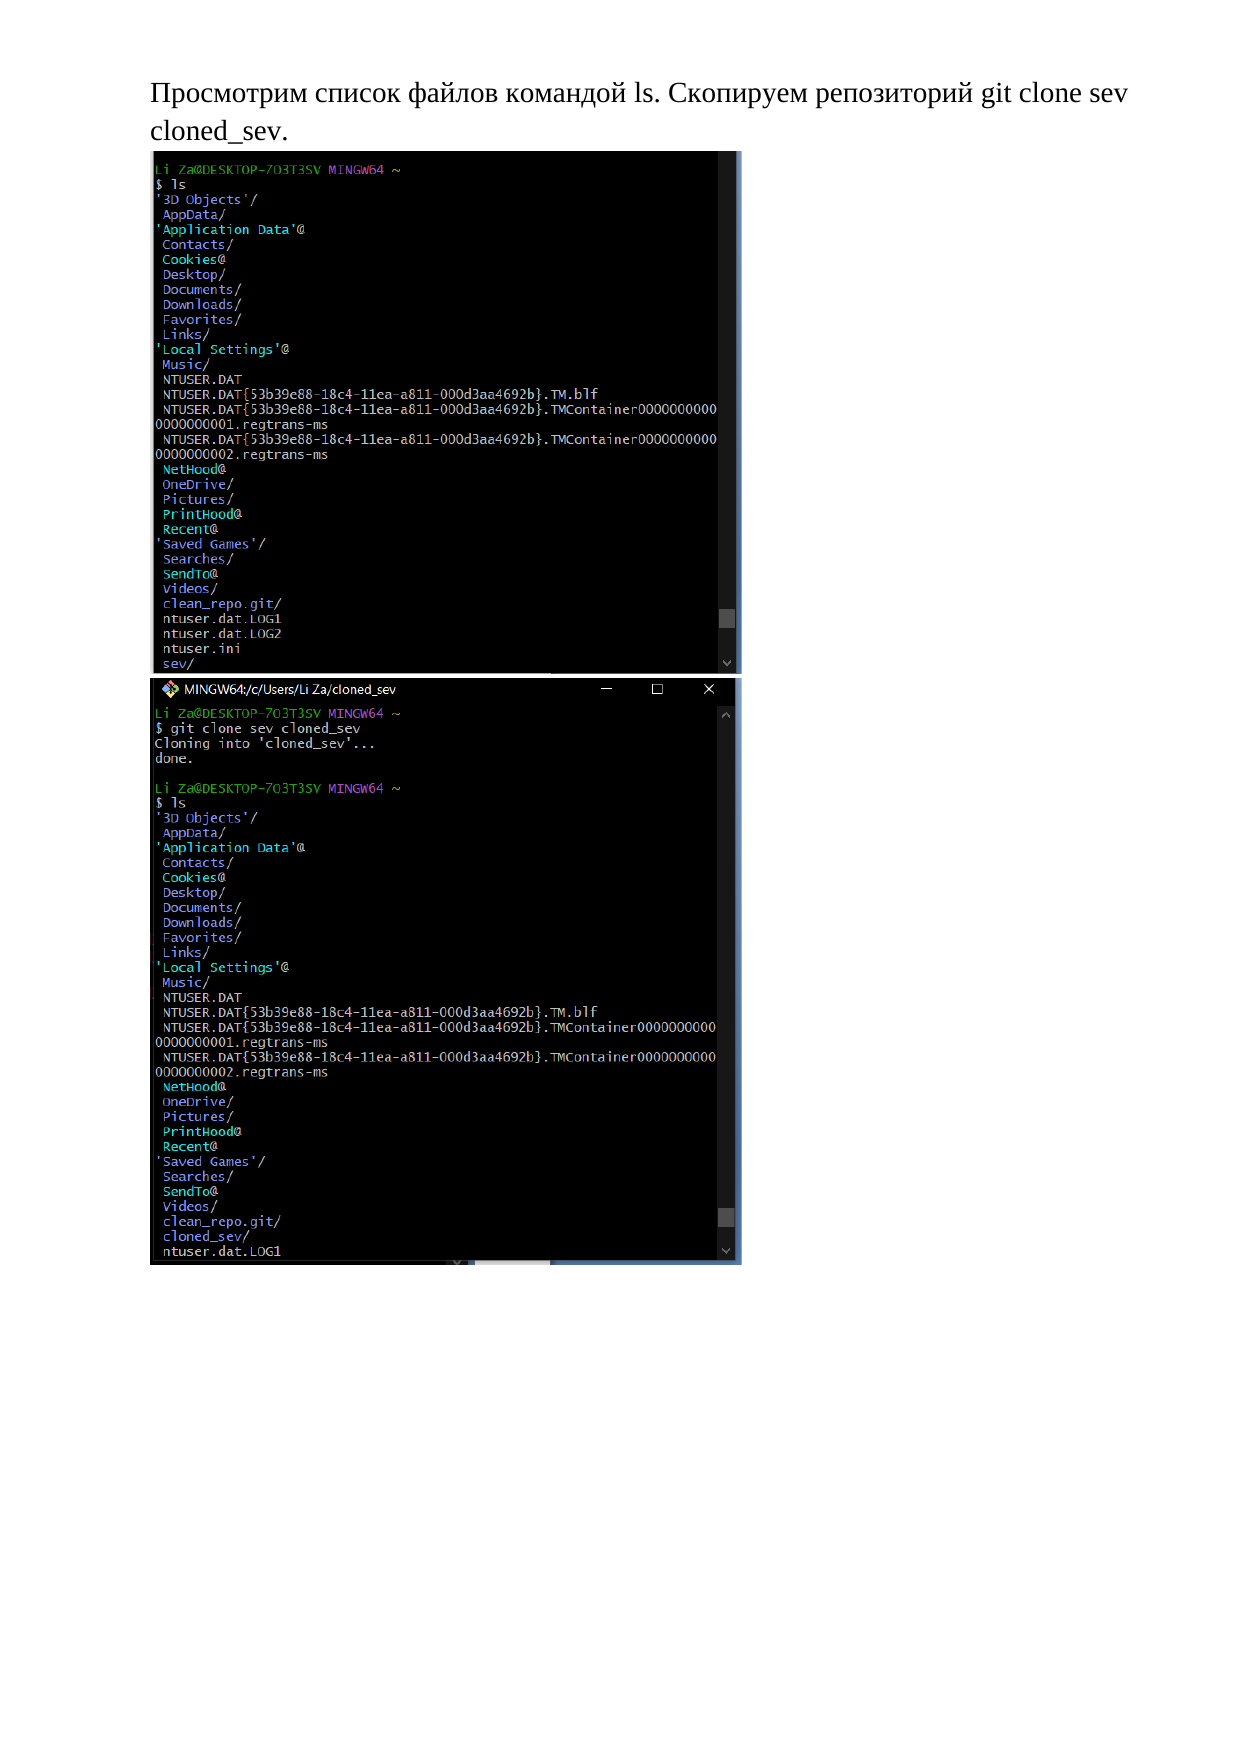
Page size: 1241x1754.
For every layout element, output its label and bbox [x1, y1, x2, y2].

picture [150, 678, 742, 1265]
list [112, 75, 1165, 1612]
picture [150, 151, 742, 674]
